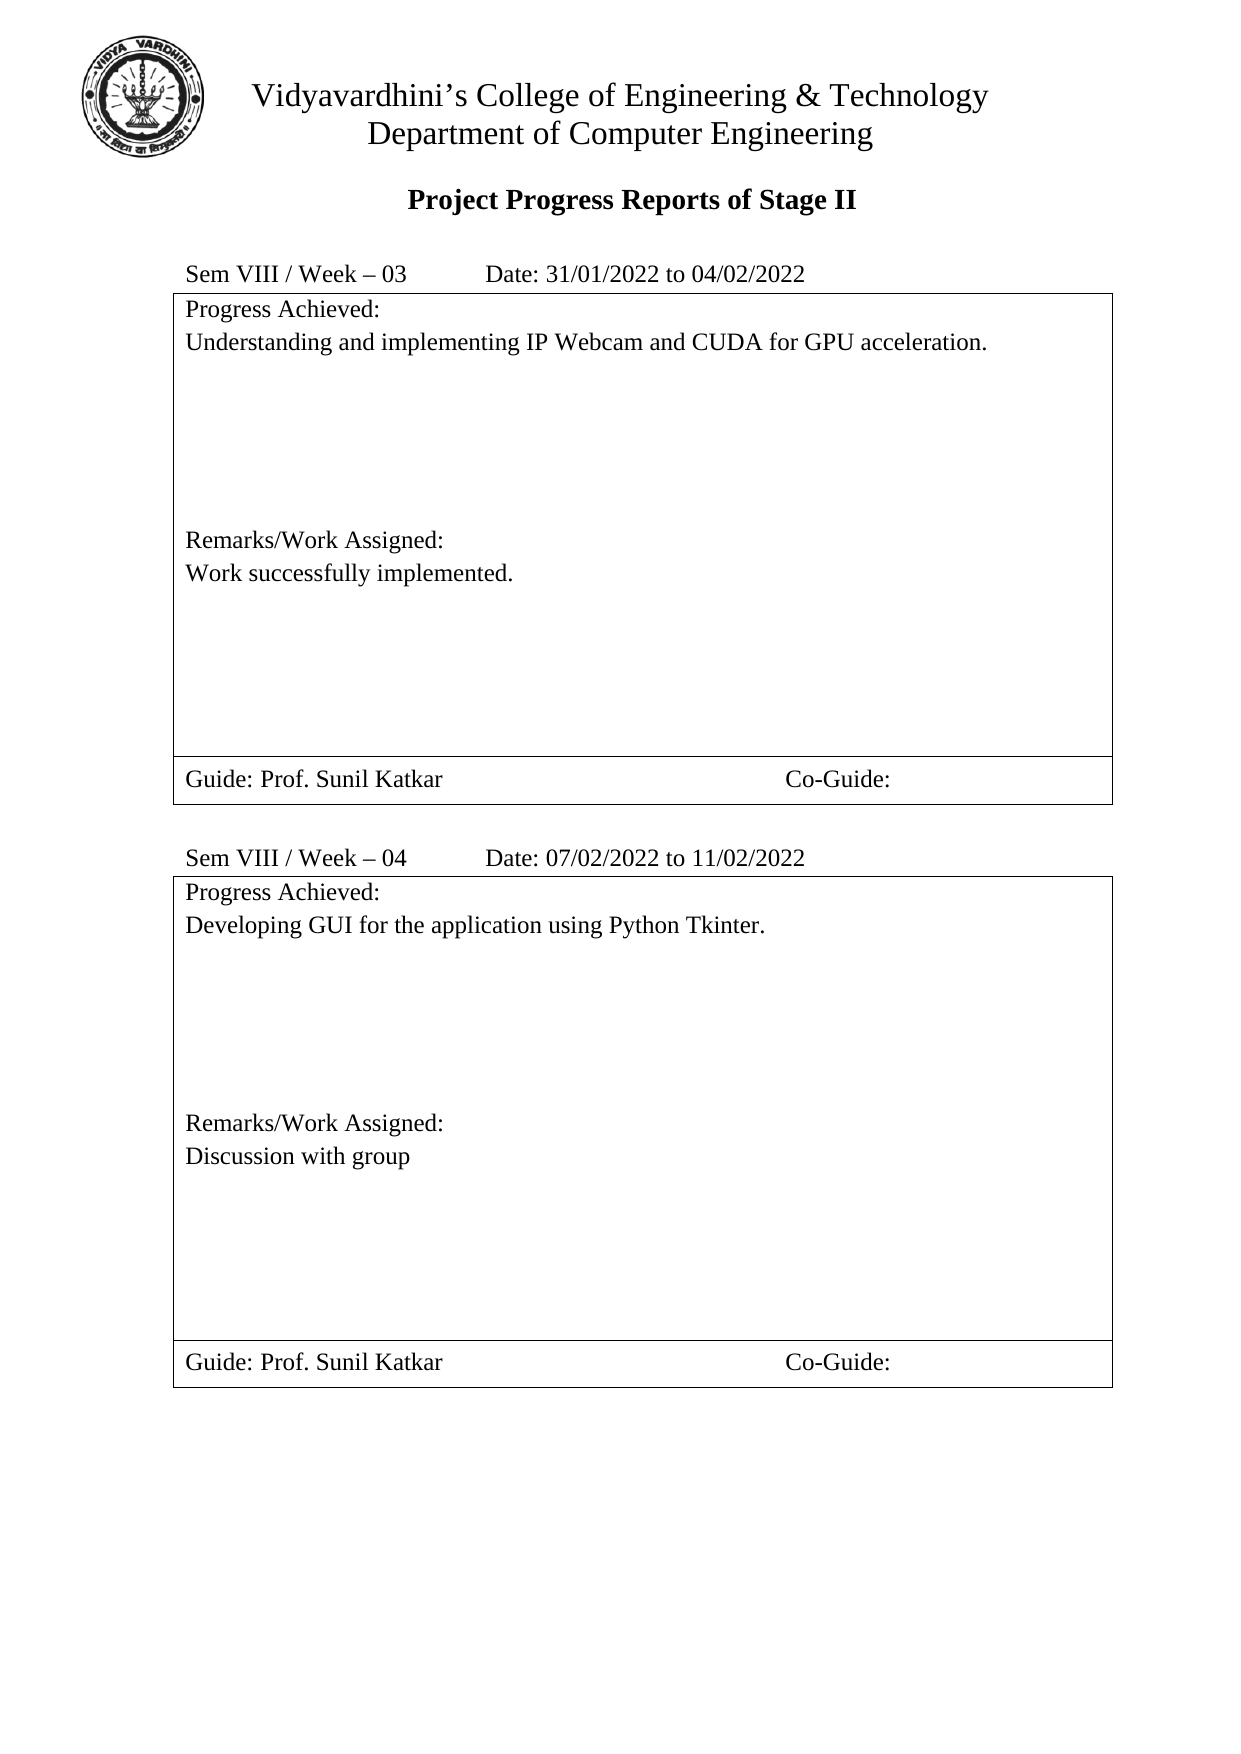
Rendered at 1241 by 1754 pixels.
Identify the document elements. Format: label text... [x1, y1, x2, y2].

table_cell Progress Achieved: Understanding and implementing IP Webcam and CUDA for GPU acceleration. Remarks/Work Assigned: Work successfully implemented. [174, 294, 1112, 756]
table_header Sem VIII / Week – 04 Date: 07/02/2022 to 11/02/2022 [174, 843, 1113, 876]
table_header Sem VIII / Week – 03 Date: 31/01/2022 to 04/02/2022 [174, 260, 1113, 293]
table_cell Guide: Prof. Sunil Katkar Co-Guide: [174, 757, 1112, 804]
table_cell Guide: Prof. Sunil Katkar Co-Guide: [174, 1341, 1112, 1387]
picture [79, 35, 205, 159]
text Project Progress Reports of Stage II [174, 182, 1090, 216]
table_cell Progress Achieved: Developing GUI for the application using Python Tkinter. Remarks/Work Assigned: Discussion with group [174, 877, 1112, 1339]
